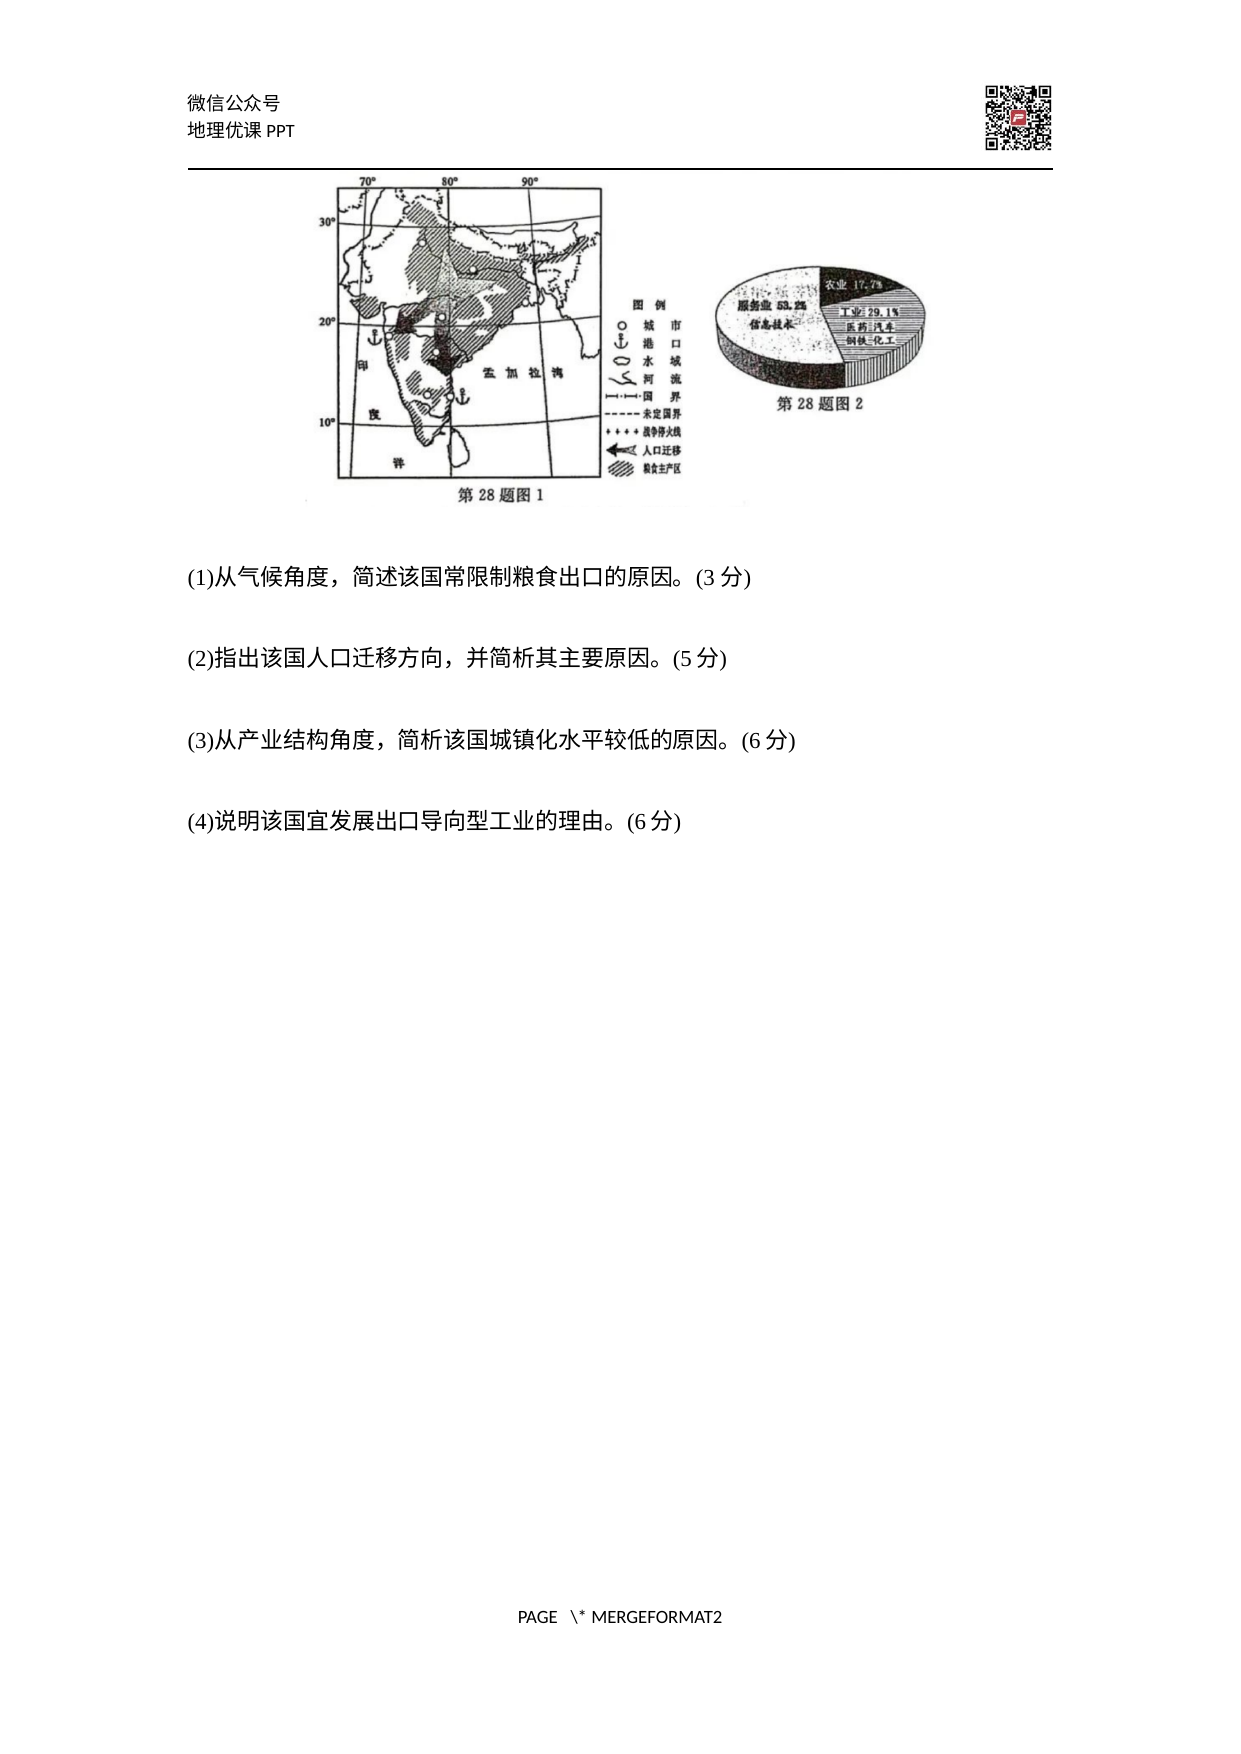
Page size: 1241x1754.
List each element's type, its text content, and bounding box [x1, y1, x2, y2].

text (3)从产业结构角度，简析该国城镇化水平较低的原因。(6分) [187, 706, 1053, 771]
text (2)指出该国人口迁移方向，并简析其主要原因。(5分) [187, 624, 1053, 689]
text (1)从气候角度，简述该国常限制粮食出口的原因。(3 分) [187, 543, 1053, 608]
picture [305, 171, 935, 507]
picture [981, 80, 1056, 155]
text (4)说明该国宜发展出口导向型工业的理由。(6分) [187, 787, 1053, 852]
